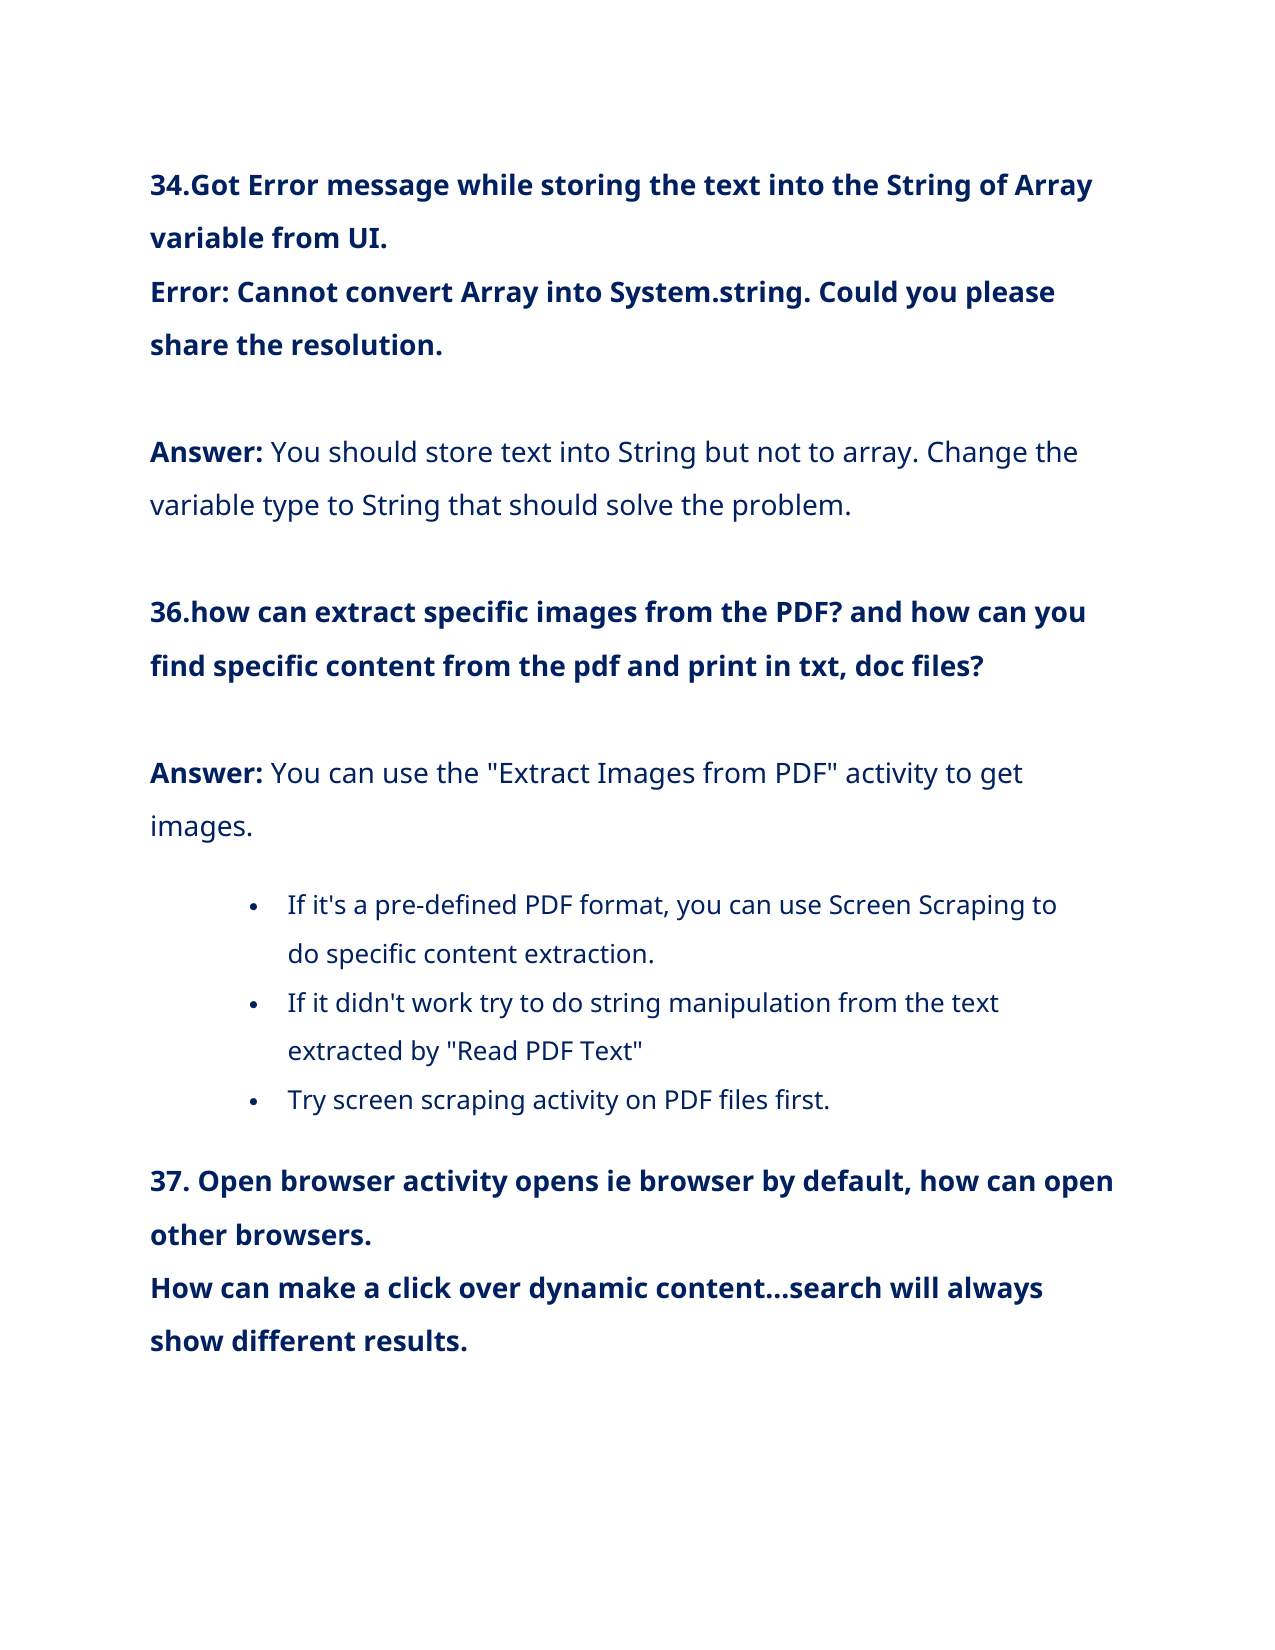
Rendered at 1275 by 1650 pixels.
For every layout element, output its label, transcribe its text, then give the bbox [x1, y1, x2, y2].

text 34.Got Error message while storing the text into the String of Array variable from UI. Error: Cannot convert Array into System.string. Could you please share the resolution. Answer: You should store text into String but not to array. Change the variable type to String that should solve the problem. 36.how can extract specific images from the PDF? and how can you find specific content from the pdf and print in txt, doc files? Answer: You can use the "Extract Images from PDF" activity to get images. [150, 150, 1125, 845]
list If it didn't work try to do string manipulation from the text extracted by "Read PDF Text" [250, 971, 1062, 1068]
list If it's a pre-defined PDF format, you can use Screen Scraping to do specific content extraction. [250, 874, 1062, 971]
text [150, 1146, 1125, 1467]
list Try screen scraping activity on PDF files first. [250, 1068, 1062, 1117]
